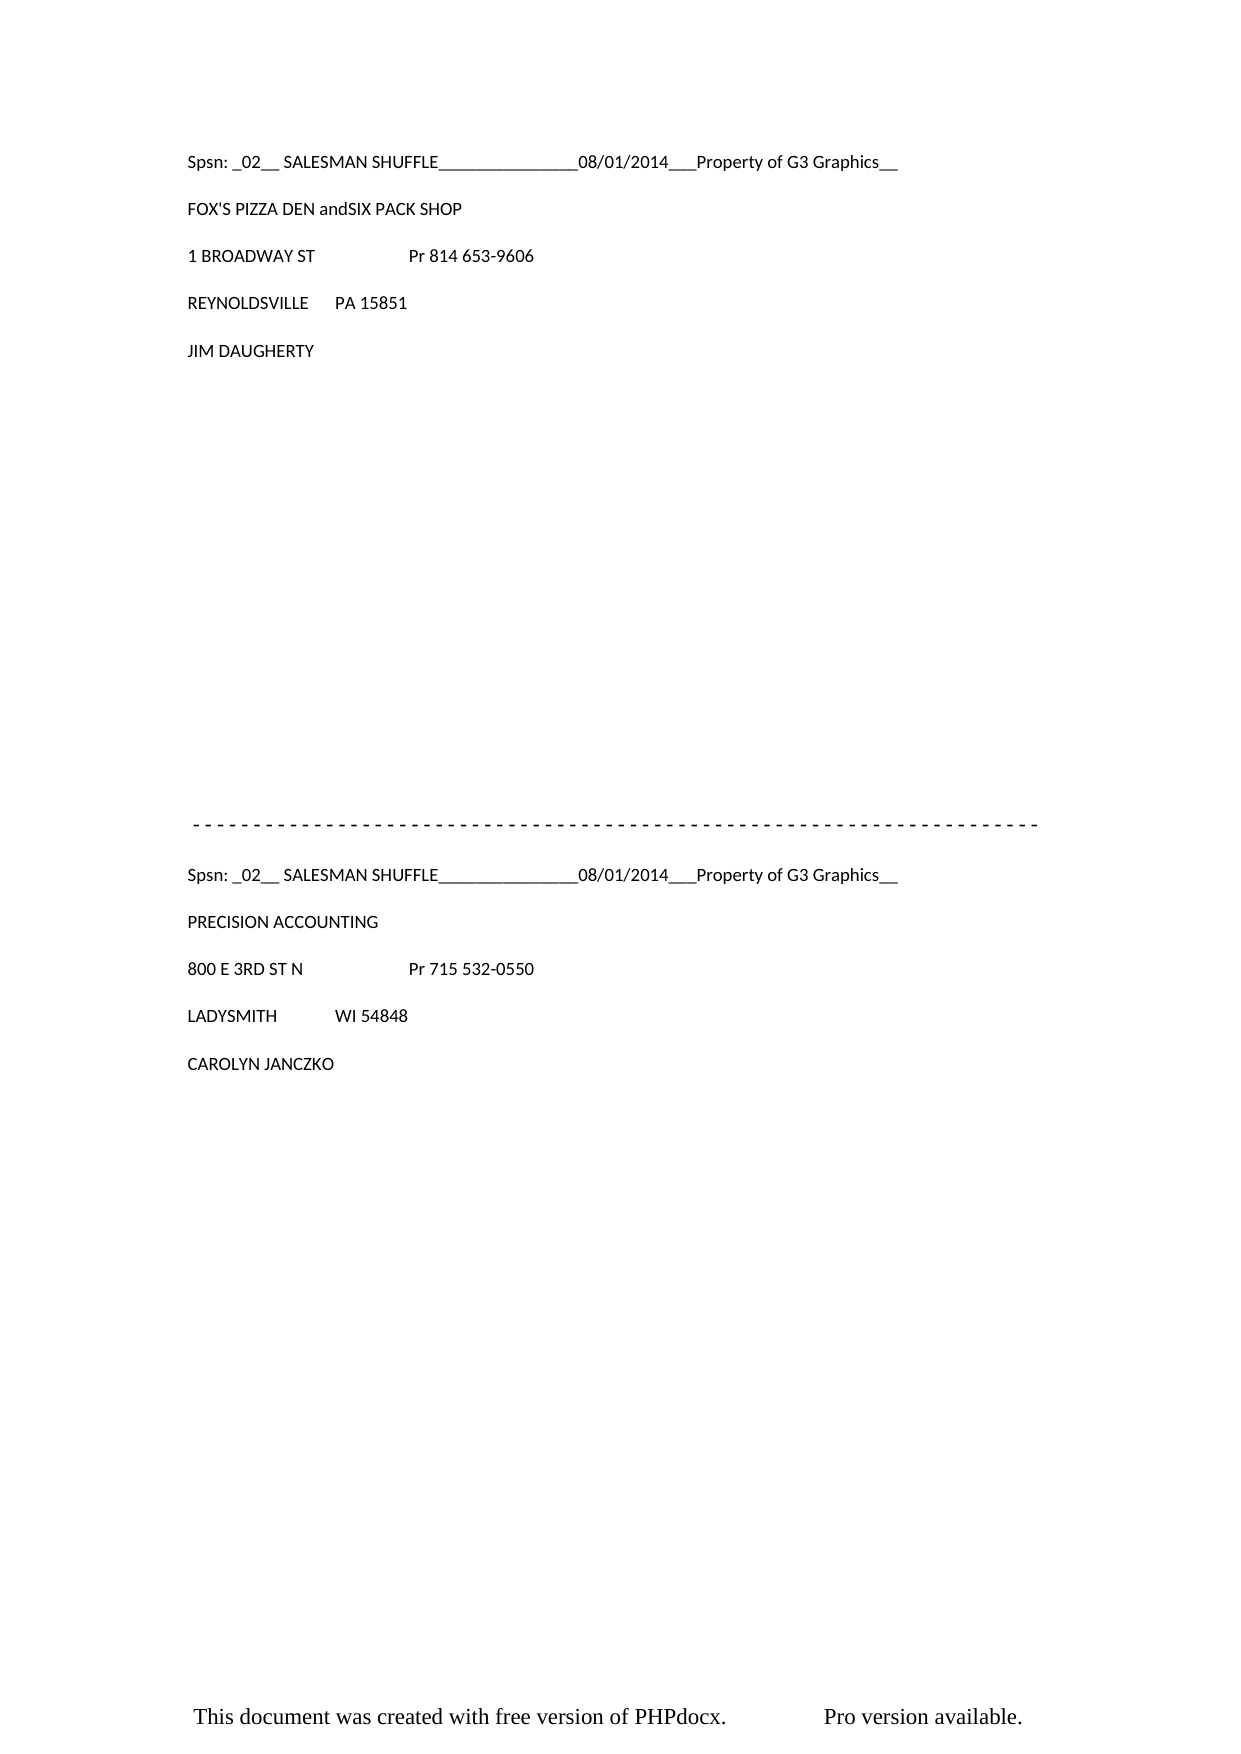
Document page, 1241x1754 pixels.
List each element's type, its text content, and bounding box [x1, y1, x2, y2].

text LADYSMITH WI 54848 [187, 1005, 1053, 1028]
text JIM DAUGHERTY [187, 339, 1053, 362]
text 800 E 3RD ST N Pr 715 532-0550 [187, 957, 1053, 980]
text 1 BROADWAY ST Pr 814 653-9606 [187, 244, 1053, 267]
text - - - - - - - - - - - - - - - - - - - - - - - - - - - - - - - - - - - - - - - - - - - - - - - - - - - - - - - - - - - - - - - - - - - - - - [187, 810, 1053, 838]
text Spsn: _02__ SALESMAN SHUFFLE_______________08/01/2014___Property of G3 Graphics__ [187, 863, 1053, 886]
text CAROLYN JANCZKO [187, 1052, 1053, 1075]
text PRECISION ACCOUNTING [187, 910, 1053, 933]
text Spsn: _02__ SALESMAN SHUFFLE_______________08/01/2014___Property of G3 Graphics__ [187, 150, 1053, 173]
text REYNOLDSVILLE PA 15851 [187, 292, 1053, 314]
text FOX'S PIZZA DEN andSIX PACK SHOP [187, 197, 1053, 220]
